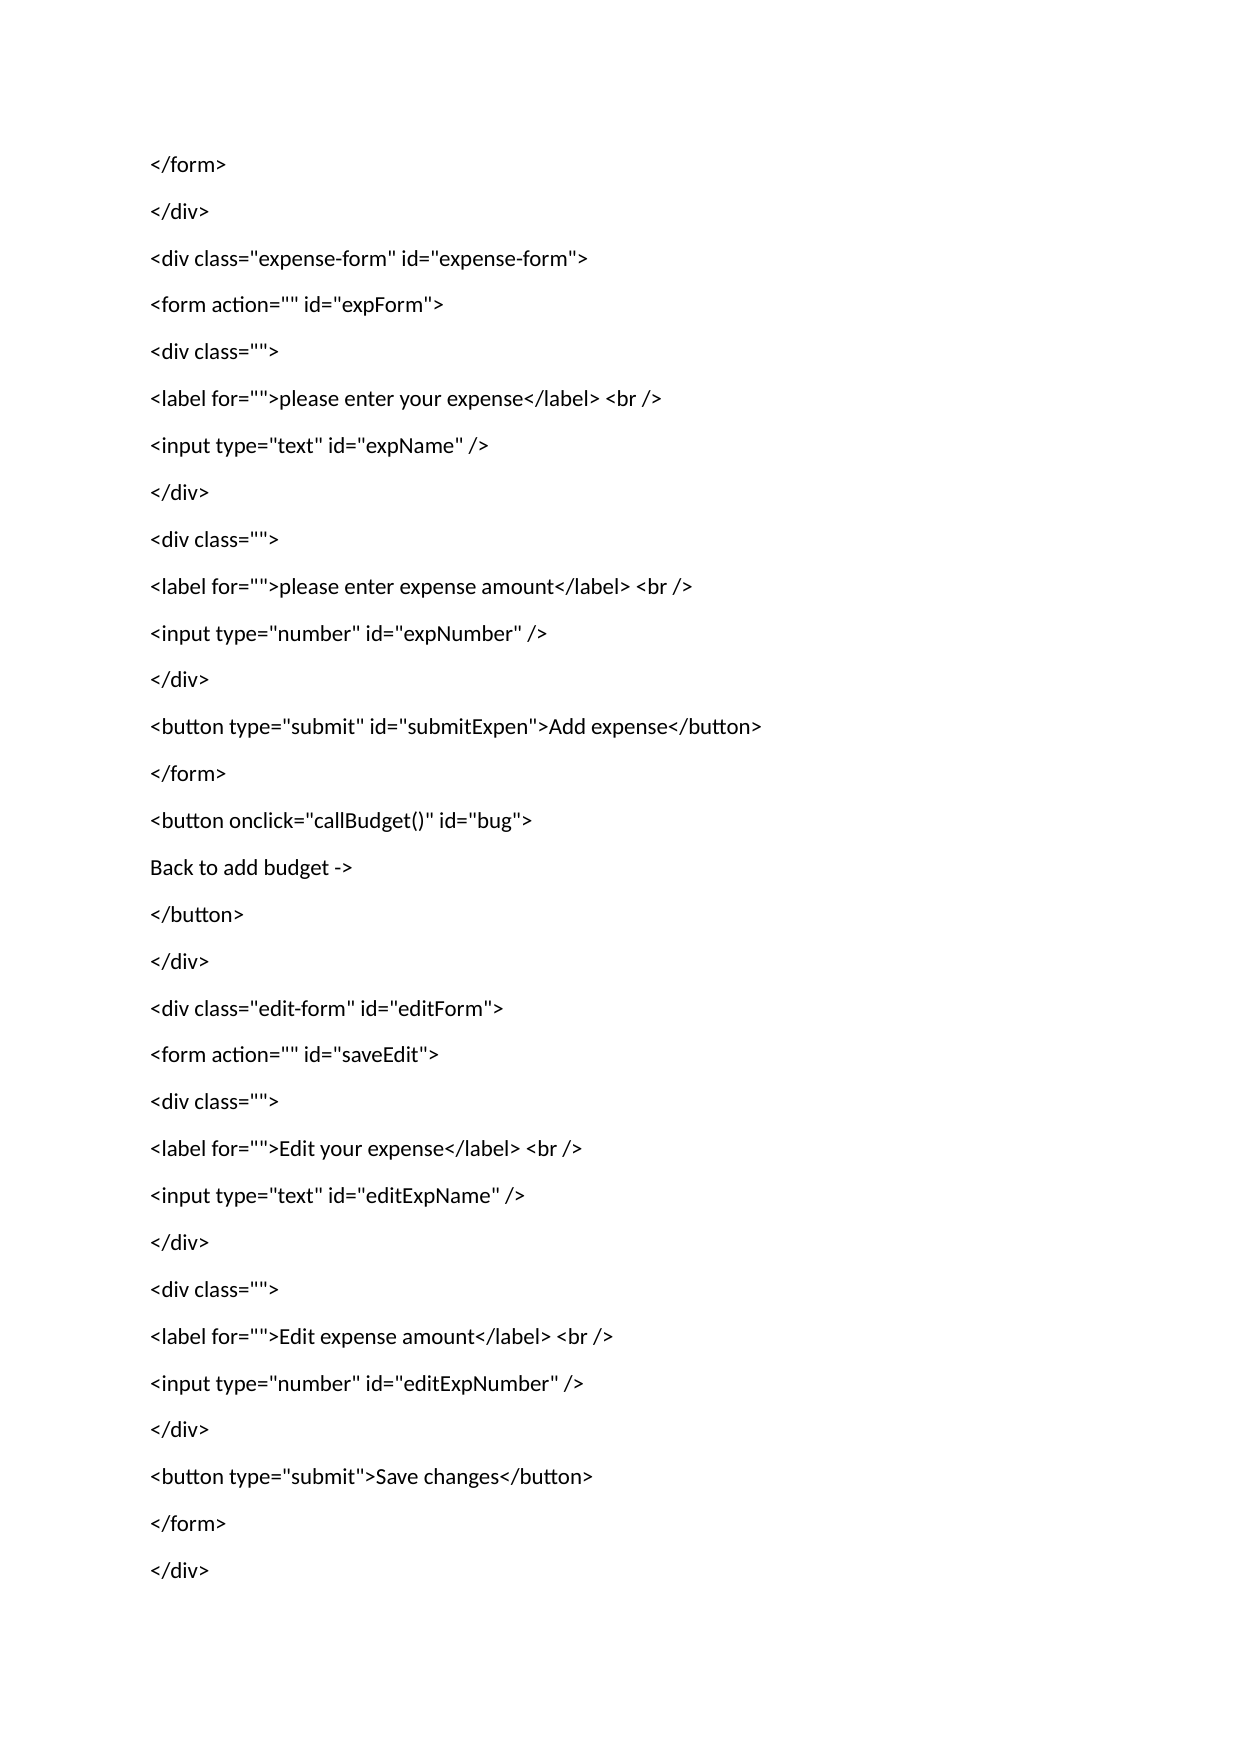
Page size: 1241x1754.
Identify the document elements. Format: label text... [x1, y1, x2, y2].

text <input type="text" id="expName" /> [150, 431, 1090, 459]
text <button onclick="callBudget()" id="bug"> [150, 806, 1090, 834]
text </form> [150, 759, 1090, 787]
text <form action="" id="saveEdit"> [150, 1041, 1090, 1069]
text </form> [150, 150, 1090, 178]
text <div class=""> [150, 1275, 1090, 1303]
text </div> [150, 478, 1090, 506]
text <div class=""> [150, 525, 1090, 553]
text <form action="" id="expForm"> [150, 291, 1090, 319]
text <div class="edit-form" id="editForm"> [150, 994, 1090, 1022]
text <input type="number" id="editExpNumber" /> [150, 1369, 1090, 1397]
text </div> [150, 1416, 1090, 1444]
text </div> [150, 197, 1090, 225]
text </div> [150, 666, 1090, 694]
text <label for="">please enter expense amount</label> <br /> [150, 572, 1090, 600]
text <label for="">Edit expense amount</label> <br /> [150, 1322, 1090, 1350]
text </button> [150, 900, 1090, 928]
text </div> [150, 1228, 1090, 1256]
text <input type="number" id="expNumber" /> [150, 619, 1090, 647]
text <div class=""> [150, 337, 1090, 366]
text </div> [150, 1556, 1090, 1584]
text <button type="submit">Save changes</button> [150, 1462, 1090, 1491]
text <div class="expense-form" id="expense-form"> [150, 244, 1090, 272]
text </form> [150, 1509, 1090, 1537]
text <label for="">Edit your expense</label> <br /> [150, 1134, 1090, 1162]
text <button type="submit" id="submitExpen">Add expense</button> [150, 712, 1090, 741]
text </div> [150, 947, 1090, 975]
text <input type="text" id="editExpName" /> [150, 1181, 1090, 1209]
text Back to add budget -> [150, 853, 1090, 881]
text <label for="">please enter your expense</label> <br /> [150, 384, 1090, 412]
text <div class=""> [150, 1087, 1090, 1116]
